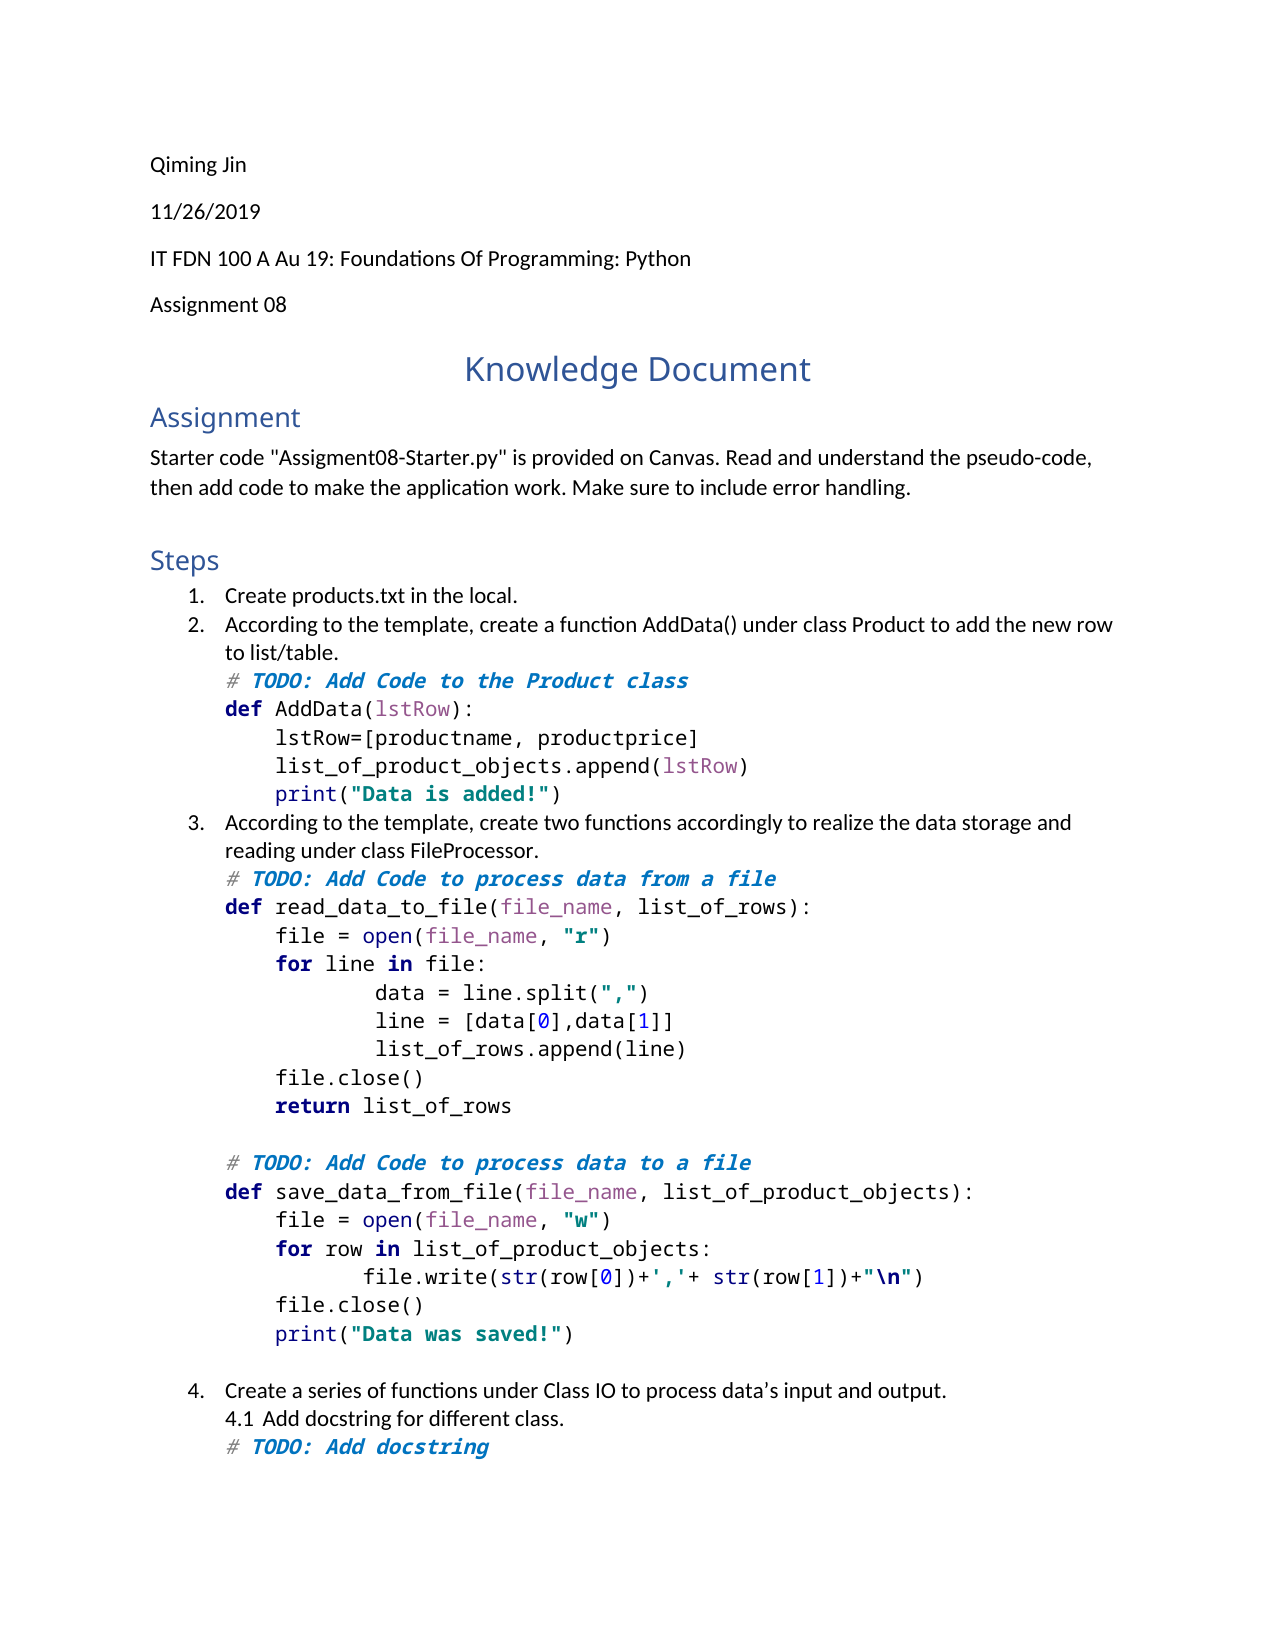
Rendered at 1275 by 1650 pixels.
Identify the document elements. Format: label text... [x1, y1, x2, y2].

text IT FDN 100 A Au 19: Foundations Of Programming: Python [150, 244, 1125, 272]
subtitle Assignment [150, 399, 1125, 436]
list Add docstring for different class. [225, 1404, 1125, 1432]
list # TODO: Add Code to the Product class def AddData(lstRow): lstRow=[productname, productprice] list_of_product_objects.append(lstRow) print("Data is added!") [225, 666, 1125, 808]
list According to the template, create a function AddData() under class Product to add the new row to list/table. [187, 610, 1125, 666]
list # TODO: Add Code to process data from a file def read_data_to_file(file_name, list_of_rows): file = open(file_name, "r") for line in file: data = line.split(",") line = [data[0],data[1]] list_of_rows.append(line) file.close() return list_of_rows [225, 864, 1125, 1120]
list According to the template, create two functions accordingly to realize the data storage and reading under class FileProcessor. [187, 808, 1125, 864]
subtitle Knowledge Document [150, 346, 1125, 391]
subtitle Starter code "Assigment08-Starter.py" is provided on Canvas. Read and understand the pseudo-code, then add code to make the application work. Make sure to include error handling. [150, 443, 1125, 501]
text Qiming Jin [150, 150, 1125, 178]
text # TODO: Add Code to process data to a file def save_data_from_file(file_name, list_of_product_objects): file = open(file_name, "w") for row in list_of_product_objects: file.write(str(row[0])+','+ str(row[1])+"\n") file.close() print("Data was saved!") [150, 1148, 1125, 1347]
list Create a series of functions under Class IO to process data’s input and output. [187, 1376, 1125, 1404]
text Assignment 08 [150, 291, 1125, 319]
list # TODO: Add docstring [225, 1432, 1125, 1460]
list Create products.txt in the local. [187, 582, 1125, 610]
subtitle Steps [150, 542, 1125, 579]
text 11/26/2019 [150, 197, 1125, 225]
